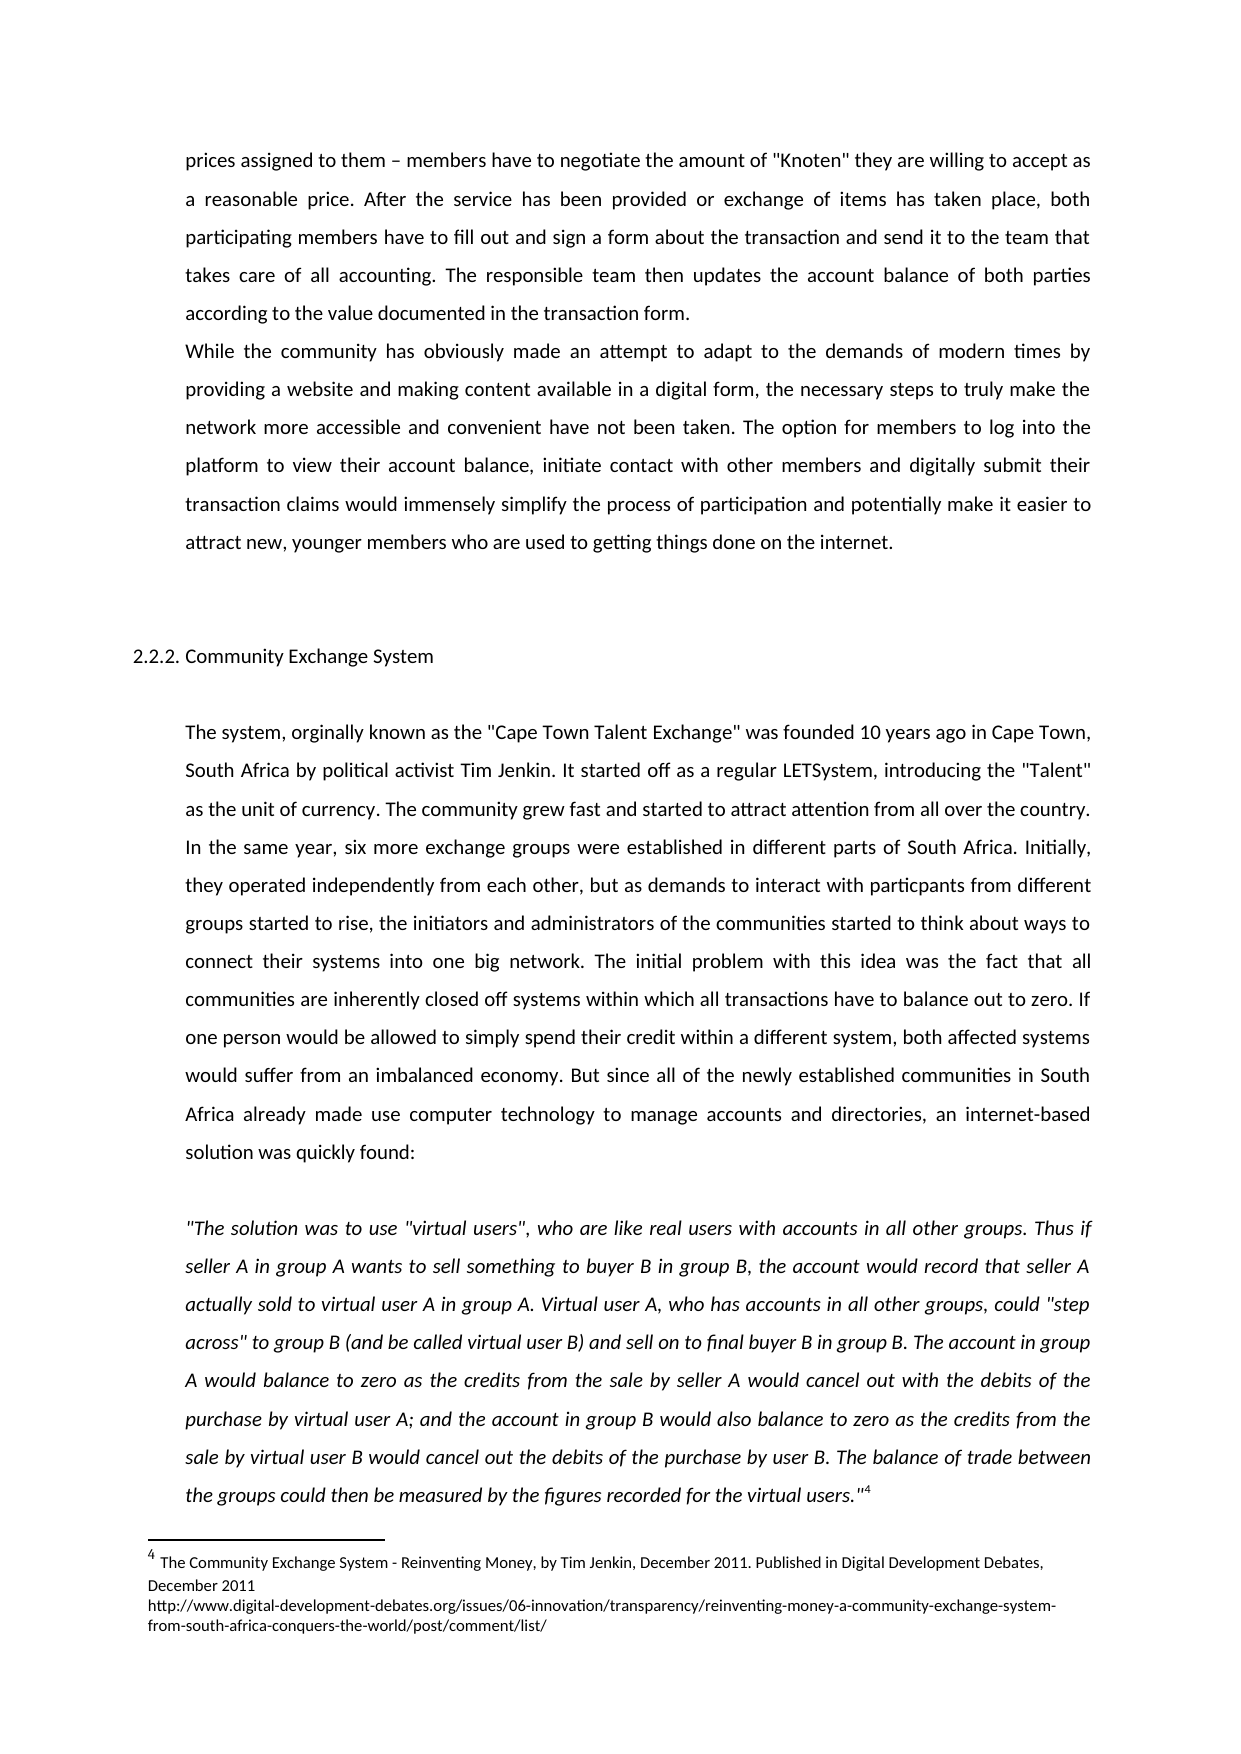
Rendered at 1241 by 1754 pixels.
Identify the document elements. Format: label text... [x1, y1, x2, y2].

list "The solution was to use "virtual users", who are like real users with accounts in all other groups. Thus if seller A in group A wants to sell something to buyer B in group B, the account would record that seller A actually sold to virtual user A in group A. Virtual user A, who has accounts in all other groups, could "step across" to group B (and be called virtual user B) and sell on to final buyer B in group B. The account in group A would balance to zero as the credits from the sale by seller A would cancel out with the debits of the purchase by virtual user A; and the account in group B would also balance to zero as the credits from the sale by virtual user B would cancel out the debits of the purchase by user B. The balance of trade between the groups could then be measured by the figures recorded for the virtual users." [185, 1215, 1093, 1507]
list Community Exchange System [133, 643, 1093, 669]
list The system, orginally known as the "Cape Town Talent Exchange" was founded 10 years ago in Cape Town, South Africa by political activist Tim Jenkin. It started off as a regular LETSystem, introducing the "Talent" as the unit of currency. The community grew fast and started to attract attention from all over the country. In the same year, six more exchange groups were established in different parts of South Africa. Initially, they operated independently from each other, but as demands to interact with particpants from different groups started to rise, the initiators and administrators of the communities started to think about ways to connect their systems into one big network. The initial problem with this idea was the fact that all communities are inherently closed off systems within which all transactions have to balance out to zero. If one person would be allowed to simply spend their credit within a different system, both affected systems would suffer from an imbalanced economy. But since all of the newly established communities in South Africa already made use computer technology to manage accounts and directories, an internet-based solution was quickly found: [185, 719, 1093, 1164]
